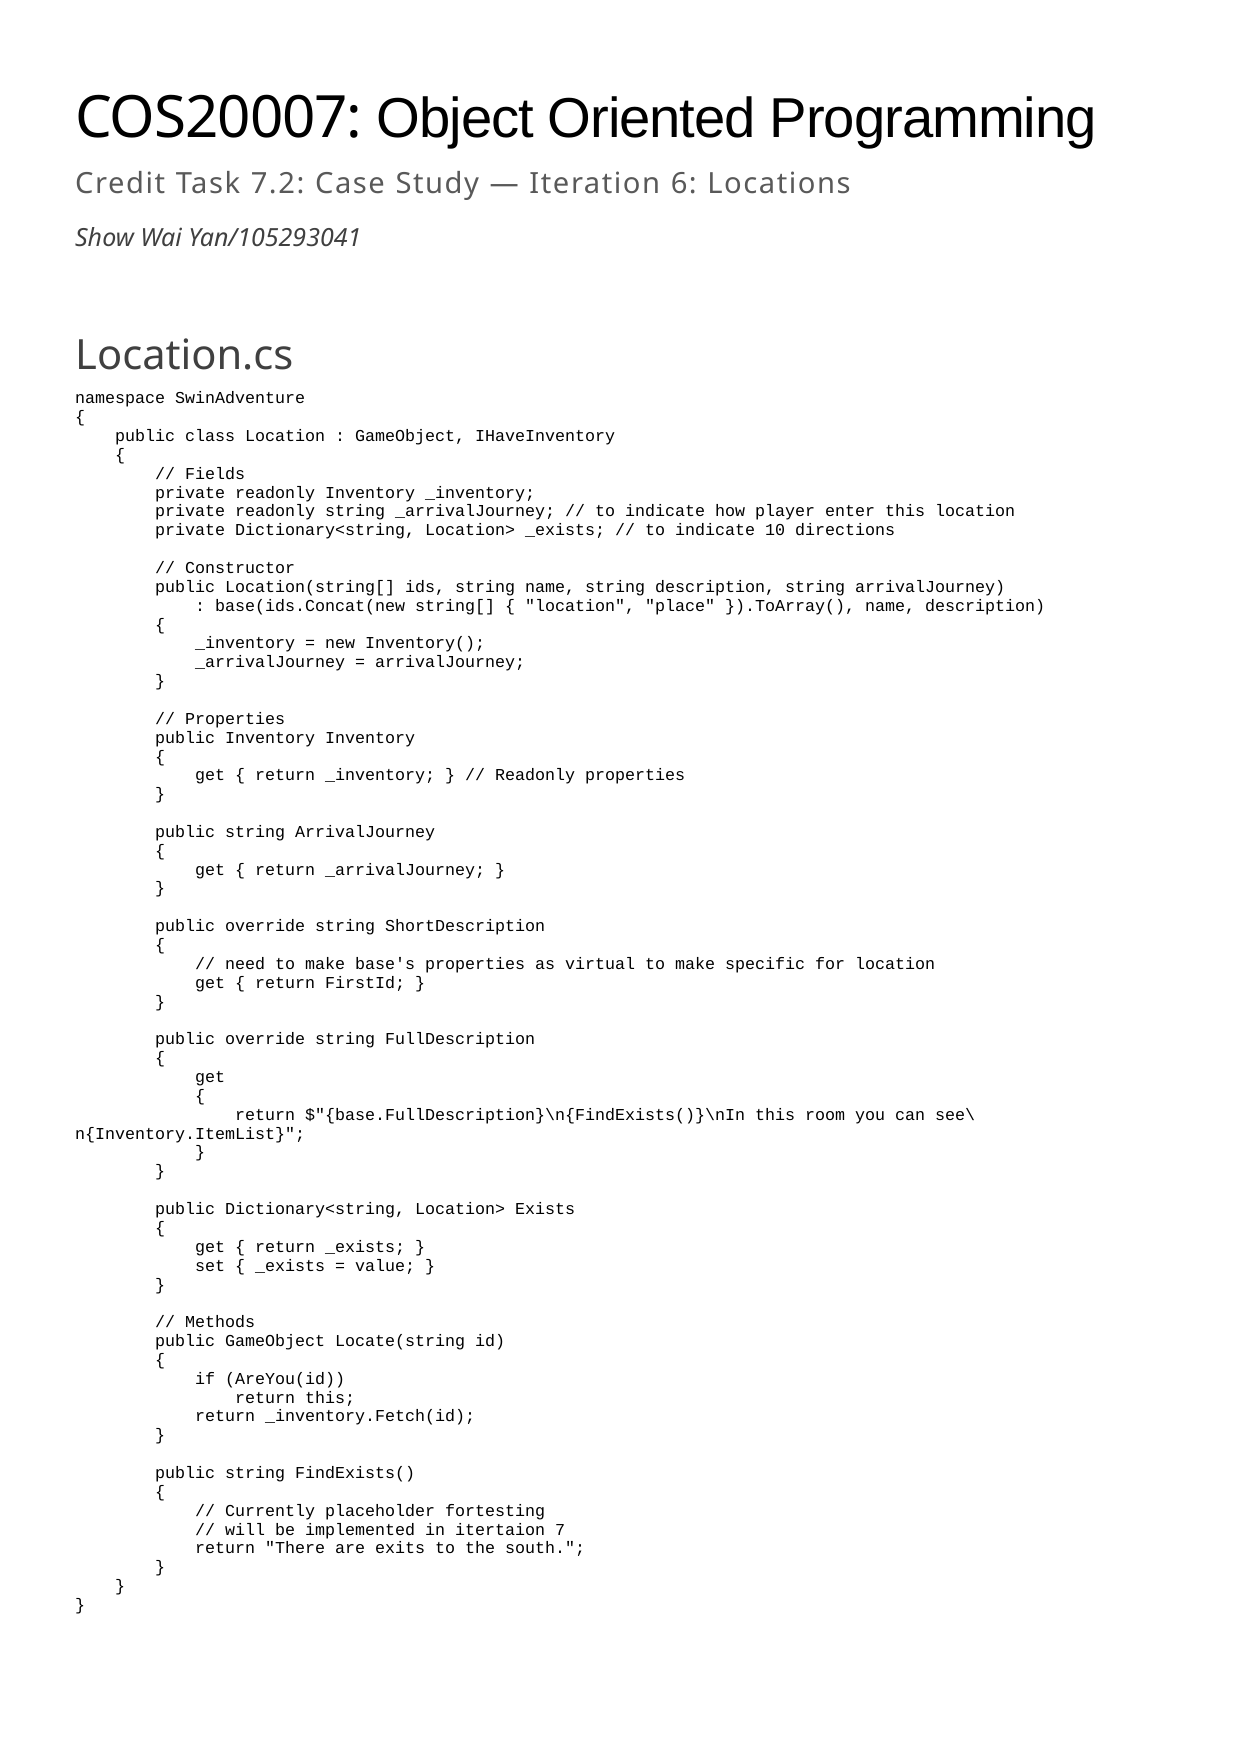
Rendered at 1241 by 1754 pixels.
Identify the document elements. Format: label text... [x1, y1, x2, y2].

text // Properties [75, 710, 1165, 729]
text { [75, 937, 1165, 956]
text public string FindExists() [75, 1464, 1165, 1483]
text public override string ShortDescription [75, 918, 1165, 937]
text // will be implemented in itertaion 7 [75, 1521, 1165, 1540]
text get { return _arrivalJourney; } [75, 861, 1165, 880]
text get { return FirstId; } [75, 974, 1165, 993]
text } [75, 1163, 1165, 1182]
text public Location(string[] ids, string name, string description, string arrivalJourney) [75, 578, 1165, 597]
text public GameObject Locate(string id) [75, 1333, 1165, 1351]
text // Methods [75, 1314, 1165, 1333]
text : base(ids.Concat(new string[] { "location", "place" }).ToArray(), name, description) [75, 597, 1165, 616]
text // Currently placeholder fortesting [75, 1502, 1165, 1521]
text public Dictionary<string, Location> Exists [75, 1201, 1165, 1219]
text { [75, 1483, 1165, 1502]
text { [75, 1351, 1165, 1370]
text } [75, 786, 1165, 805]
text return this; [75, 1389, 1165, 1408]
text private readonly string _arrivalJourney; // to indicate how player enter this location [75, 503, 1165, 522]
text { [75, 616, 1165, 635]
text public override string FullDescription [75, 1031, 1165, 1050]
text } [75, 673, 1165, 692]
text { [75, 446, 1165, 465]
text } [75, 993, 1165, 1012]
text } [75, 1578, 1165, 1597]
text { [75, 1050, 1165, 1069]
text } [75, 1276, 1165, 1295]
subtitle Credit Task 7.2: Case Study — Iteration 6: Locations [75, 163, 1165, 202]
text set { _exists = value; } [75, 1257, 1165, 1276]
text // need to make base's properties as virtual to make specific for location [75, 956, 1165, 974]
text private readonly Inventory _inventory; [75, 484, 1165, 503]
title COS20007: Object Oriented Programming [75, 75, 1165, 154]
text { [75, 1219, 1165, 1238]
text public string ArrivalJourney [75, 823, 1165, 842]
text public class Location : GameObject, IHaveInventory [75, 428, 1165, 446]
text } [75, 1559, 1165, 1578]
text return $"{base.FullDescription}\n{FindExists()}\nIn this room you can see\n{Inventory.ItemList}"; [75, 1106, 1165, 1144]
text public Inventory Inventory [75, 729, 1165, 748]
text _arrivalJourney = arrivalJourney; [75, 654, 1165, 673]
text return "There are exits to the south."; [75, 1540, 1165, 1559]
text } [75, 1144, 1165, 1163]
text private Dictionary<string, Location> _exists; // to indicate 10 directions [75, 522, 1165, 541]
text { [75, 409, 1165, 428]
text } [75, 1427, 1165, 1446]
text // Constructor [75, 559, 1165, 578]
text namespace SwinAdventure [75, 390, 1165, 409]
text Show Wai Yan/105293041 [75, 219, 1165, 253]
text return _inventory.Fetch(id); [75, 1408, 1165, 1427]
text get { return _inventory; } // Readonly properties [75, 767, 1165, 786]
text } [75, 1597, 1165, 1615]
text if (AreYou(id)) [75, 1370, 1165, 1389]
subtitle Location.cs [75, 325, 1165, 382]
text { [75, 842, 1165, 861]
text { [75, 1087, 1165, 1106]
text { [75, 748, 1165, 767]
text // Fields [75, 465, 1165, 484]
text get { return _exists; } [75, 1238, 1165, 1257]
text get [75, 1069, 1165, 1087]
text _inventory = new Inventory(); [75, 635, 1165, 654]
text } [75, 880, 1165, 899]
